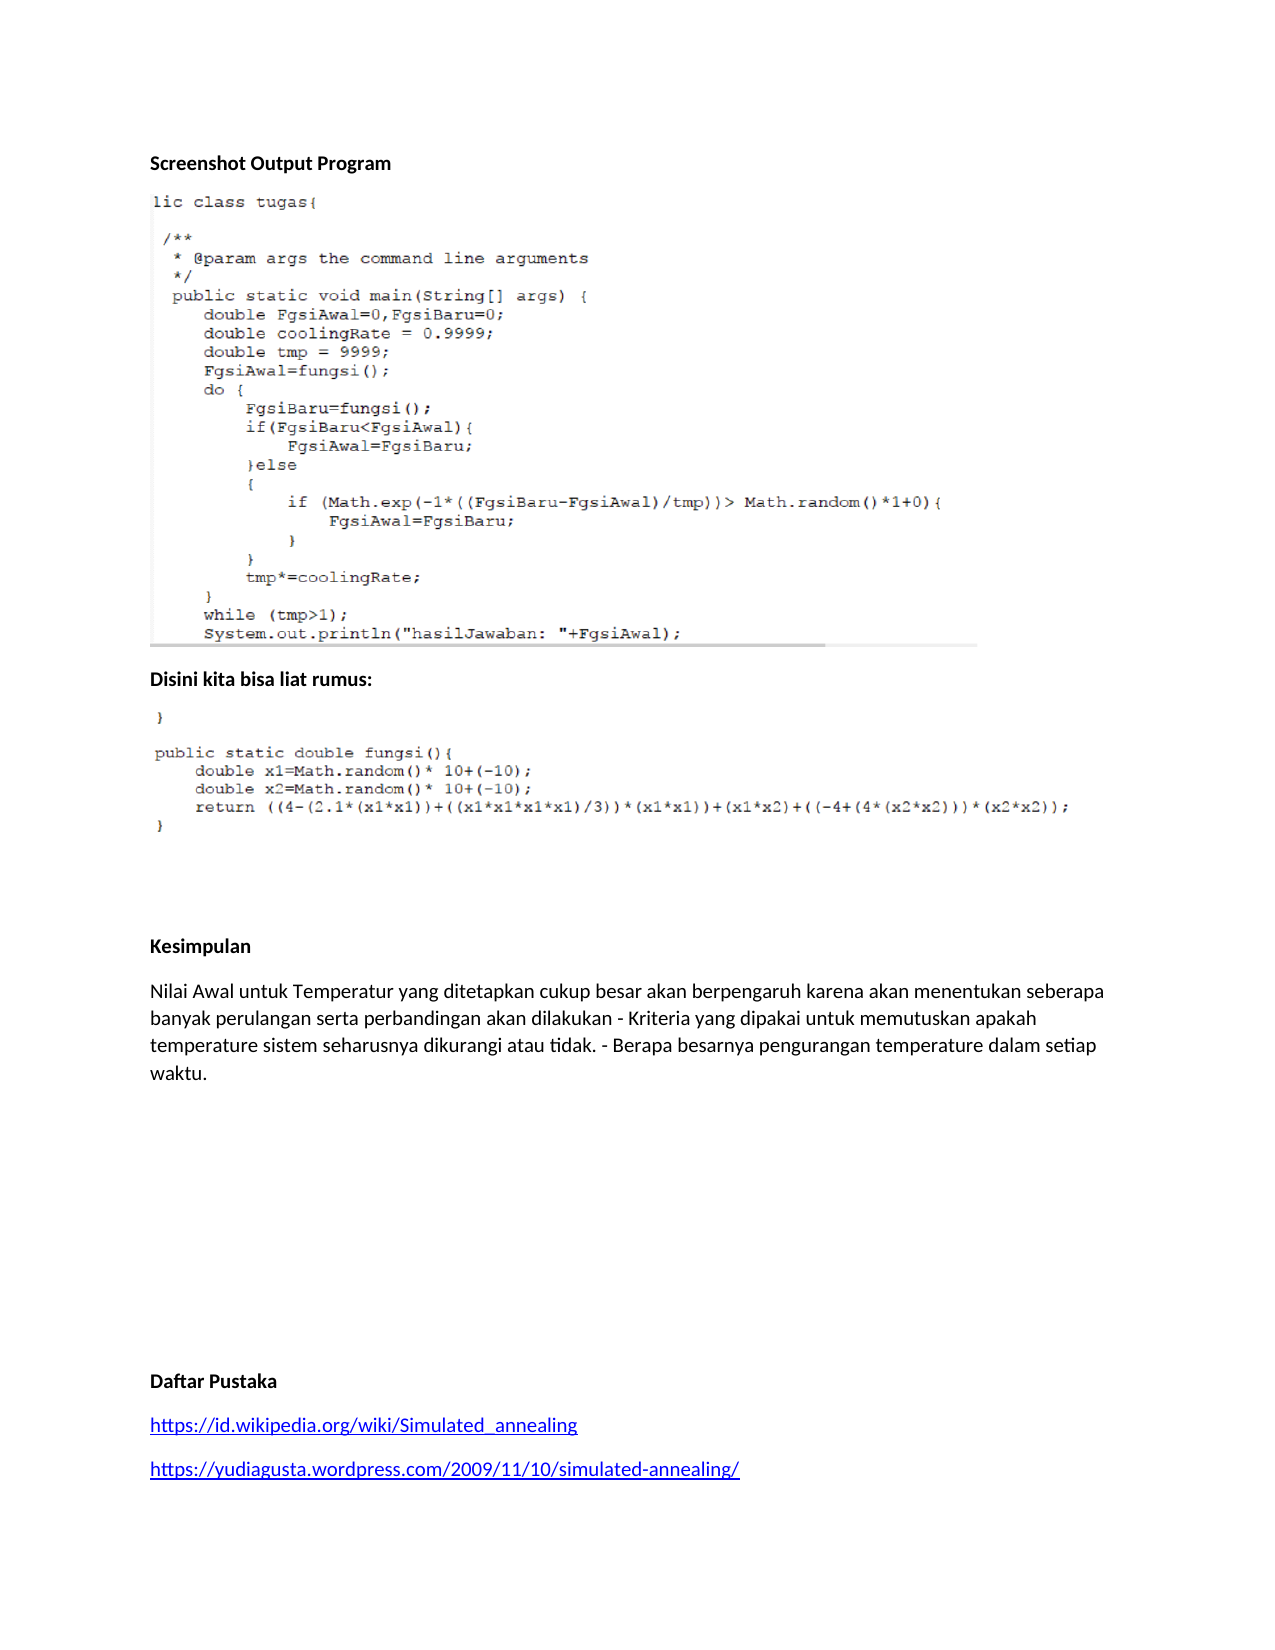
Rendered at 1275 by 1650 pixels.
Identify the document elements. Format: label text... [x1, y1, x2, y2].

picture [150, 194, 978, 647]
text Nilai Awal untuk Temperatur yang ditetapkan cukup besar akan berpengaruh karena akan menentukan seberapa banyak perulangan serta perbandingan akan dilakukan - Kriteria yang dipakai untuk memutuskan apakah temperature sistem seharusnya dikurangi atau tidak. - Berapa besarnya pengurangan temperature dalam setiap waktu. [150, 978, 1125, 1085]
text Disini kita bisa liat rumus: [150, 666, 1125, 691]
picture [150, 709, 1125, 868]
text https://yudiagusta.wordpress.com/2009/11/10/simulated-annealing/ [150, 1457, 1125, 1482]
text Screenshot Output Program [150, 150, 1125, 175]
text Daftar Pustaka [150, 1368, 1125, 1394]
text https://id.wikipedia.org/wiki/Simulated_annealing [150, 1412, 1125, 1438]
text Kesimpulan [150, 934, 1125, 959]
